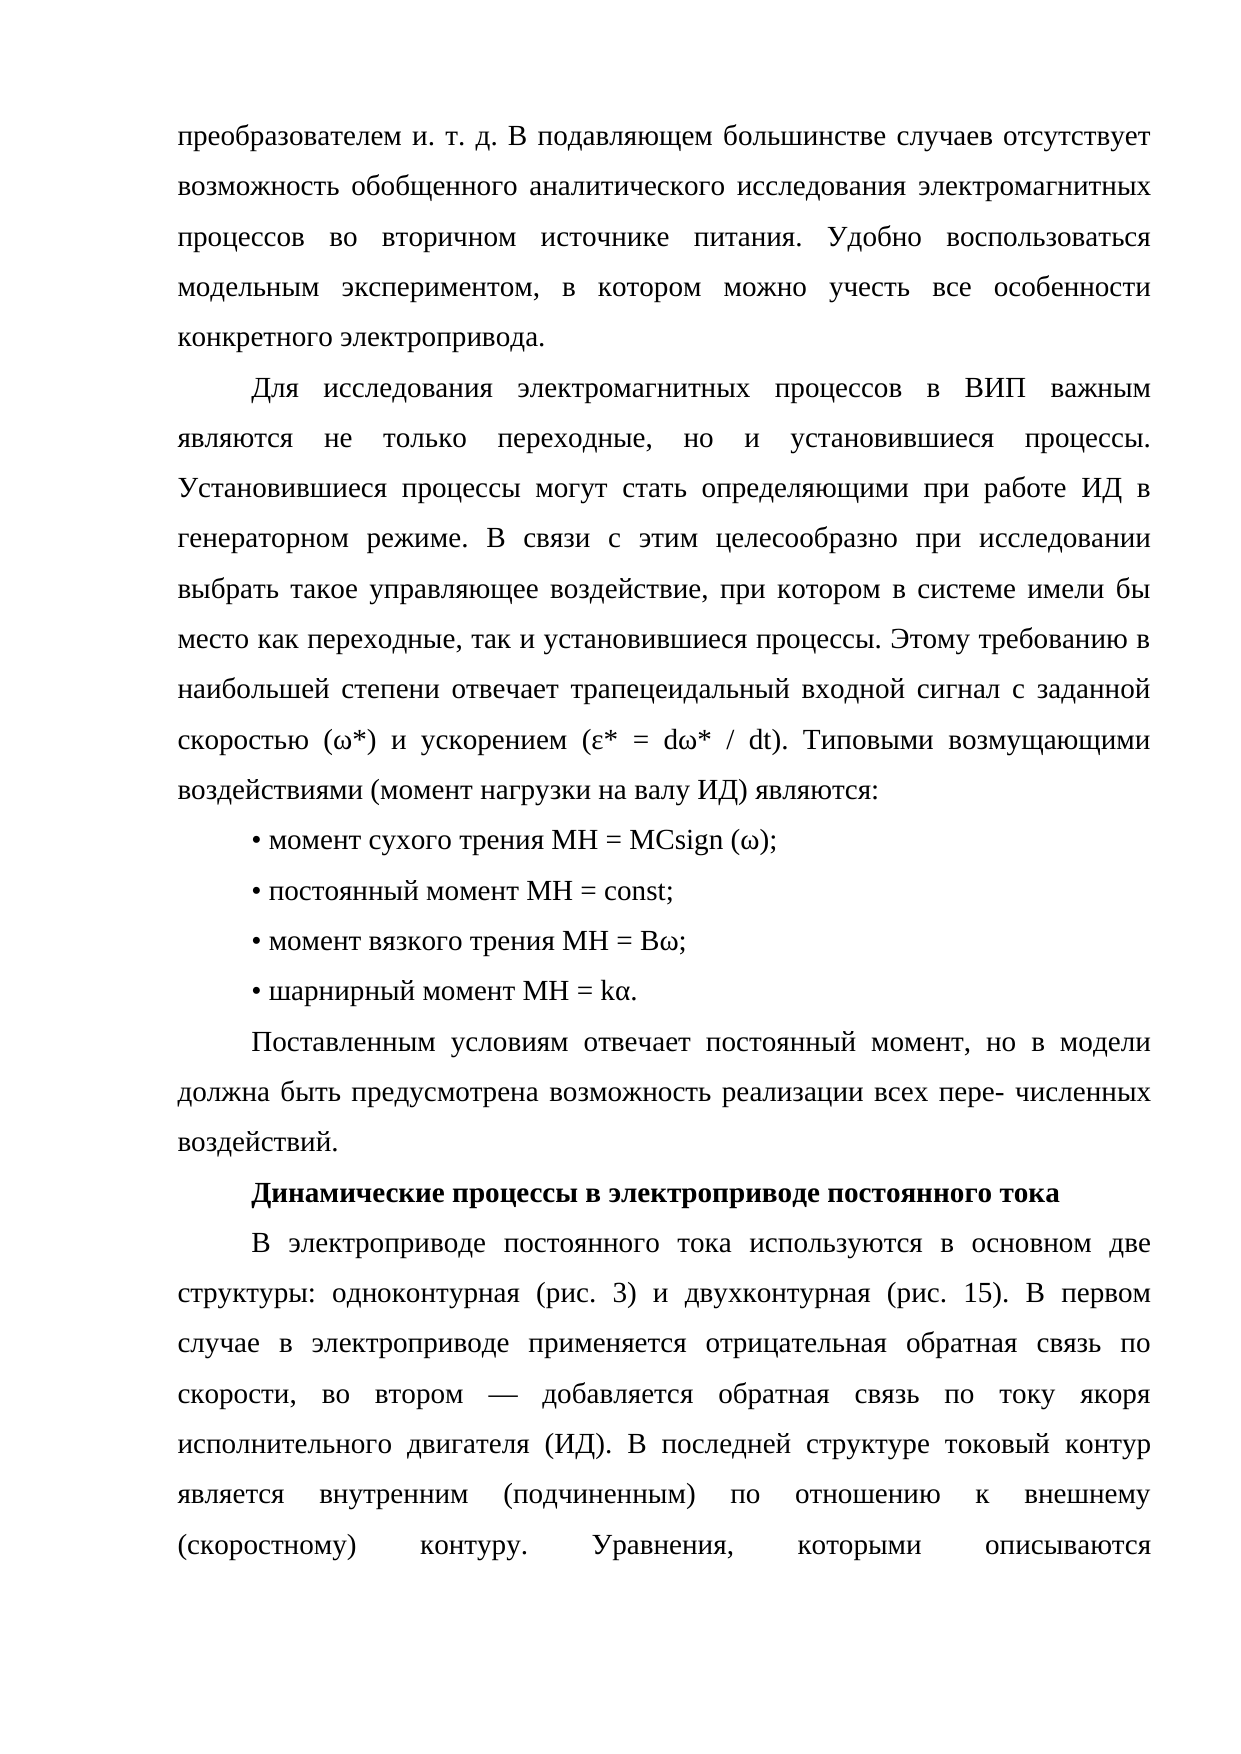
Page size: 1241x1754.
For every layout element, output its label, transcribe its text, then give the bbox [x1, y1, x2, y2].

text • момент сухого трения MН = МСsign (ω); [177, 822, 1152, 856]
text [177, 118, 1152, 353]
text • шарнирный момент MН = kα. [177, 973, 1152, 1007]
text • постоянный момент MН = const; [177, 873, 1152, 906]
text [177, 1225, 1152, 1560]
text Динамические процессы в электроприводе постоянного тока [177, 1175, 1152, 1208]
text Поставленным условиям отвечает постоянный момент, но в модели должна быть предусмотрена возможность реализации всех пере- численных воздействий. [177, 1024, 1152, 1158]
text Для исследования электромагнитных процессов в ВИП важным являются не только переходные, но и установившиеся процессы. Установившиеся процессы могут стать определяющими при работе ИД в генераторном режиме. В связи с этим целесообразно при исследовании выбрать такое управляющее воздействие, при котором в системе имели бы место как переходные, так и установившиеся процессы. Этому требованию в наибольшей степени отвечает трапецеидальный входной сигнал с заданной скоростью (ω*) и ускорением (ε* = dω* / dt). Типовыми возмущающими воздействиями (момент нагрузки на валу ИД) являются: [177, 370, 1152, 806]
text • момент вязкого трения MН = Вω; [177, 923, 1152, 957]
